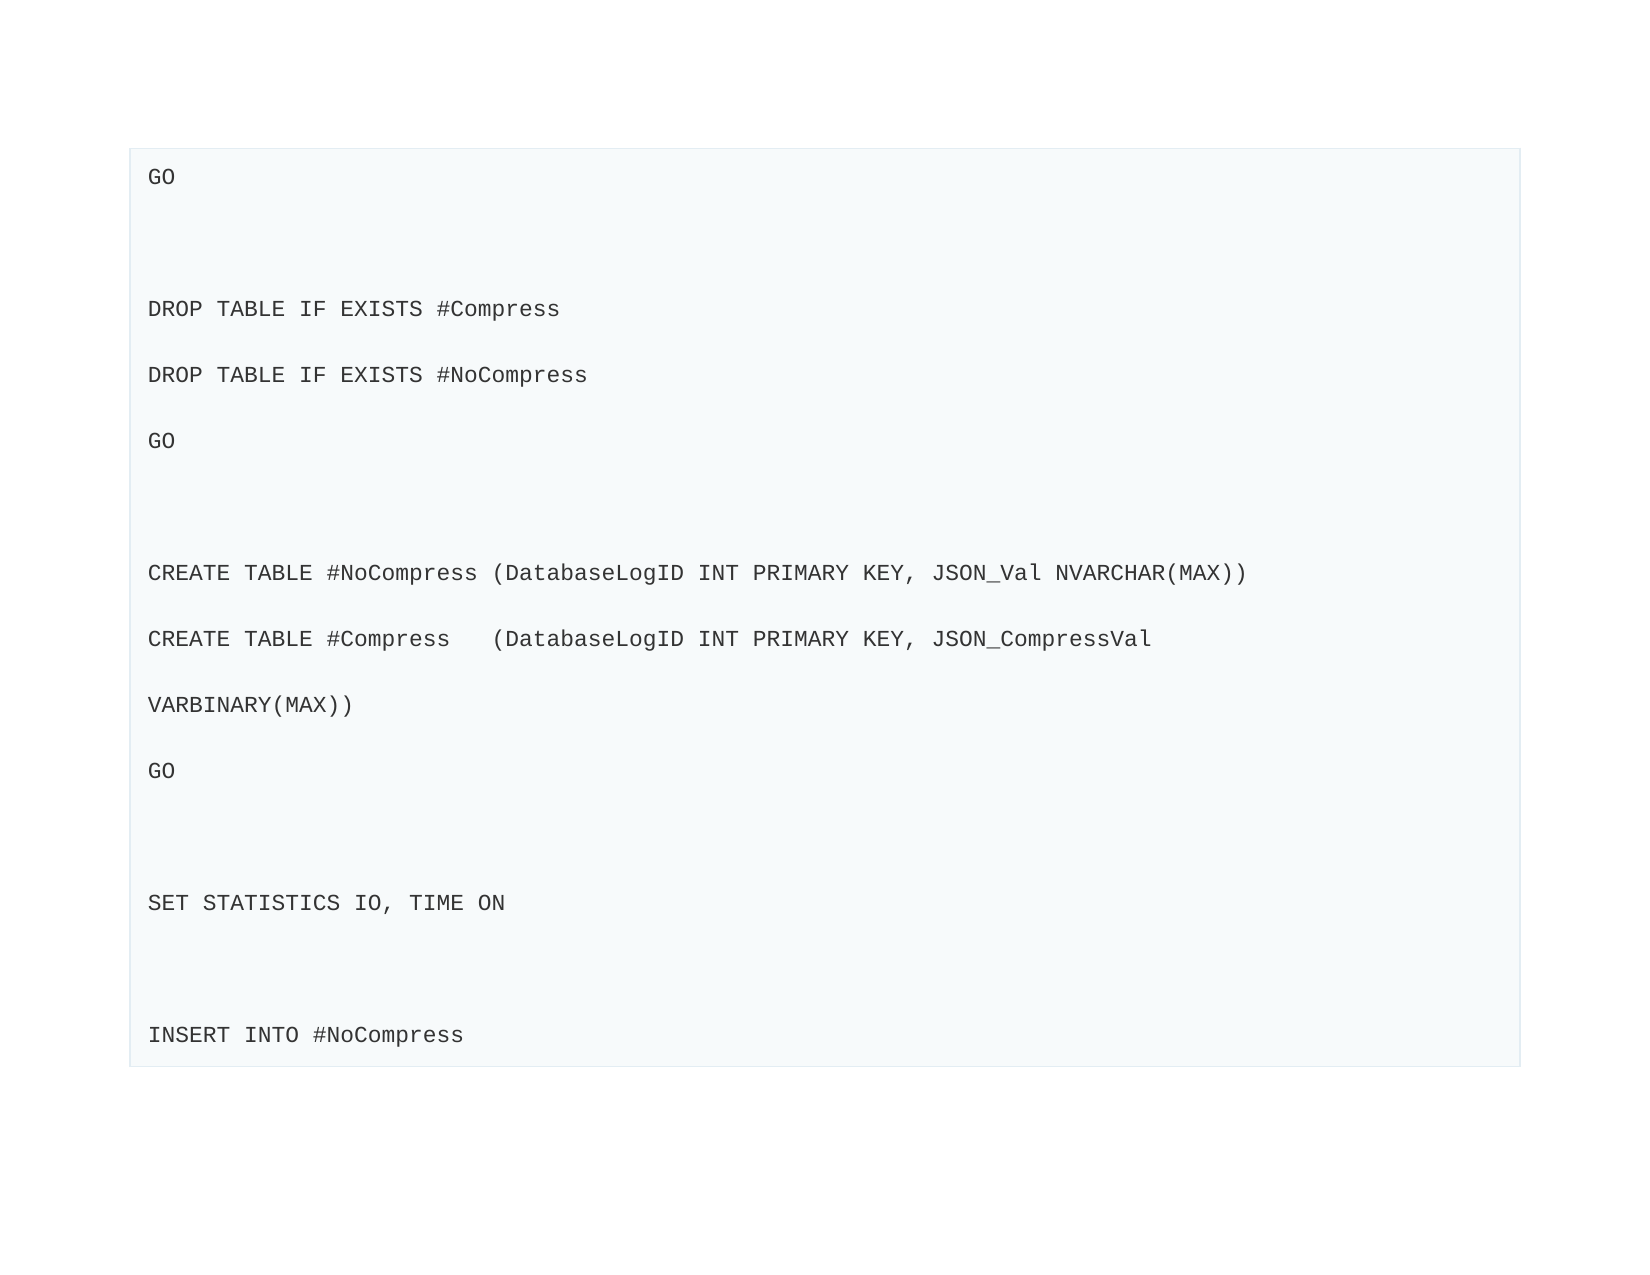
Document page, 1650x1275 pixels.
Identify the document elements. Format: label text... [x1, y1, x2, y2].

text DROP TABLE IF EXISTS #NoCompress [131, 345, 1519, 389]
text SET STATISTICS IO, TIME ON [131, 873, 1519, 917]
text DROP TABLE IF EXISTS #Compress [131, 279, 1519, 324]
text CREATE TABLE #NoCompress (DatabaseLogID INT PRIMARY KEY, JSON_Val NVARCHAR(MAX)) [131, 543, 1519, 587]
text INSERT INTO #NoCompress [131, 1005, 1519, 1066]
text GO [131, 411, 1519, 456]
text GO [131, 741, 1519, 785]
text VARBINARY(MAX)) [131, 675, 1519, 719]
text GO [131, 149, 1519, 192]
text CREATE TABLE #Compress (DatabaseLogID INT PRIMARY KEY, JSON_CompressVal [131, 609, 1519, 653]
